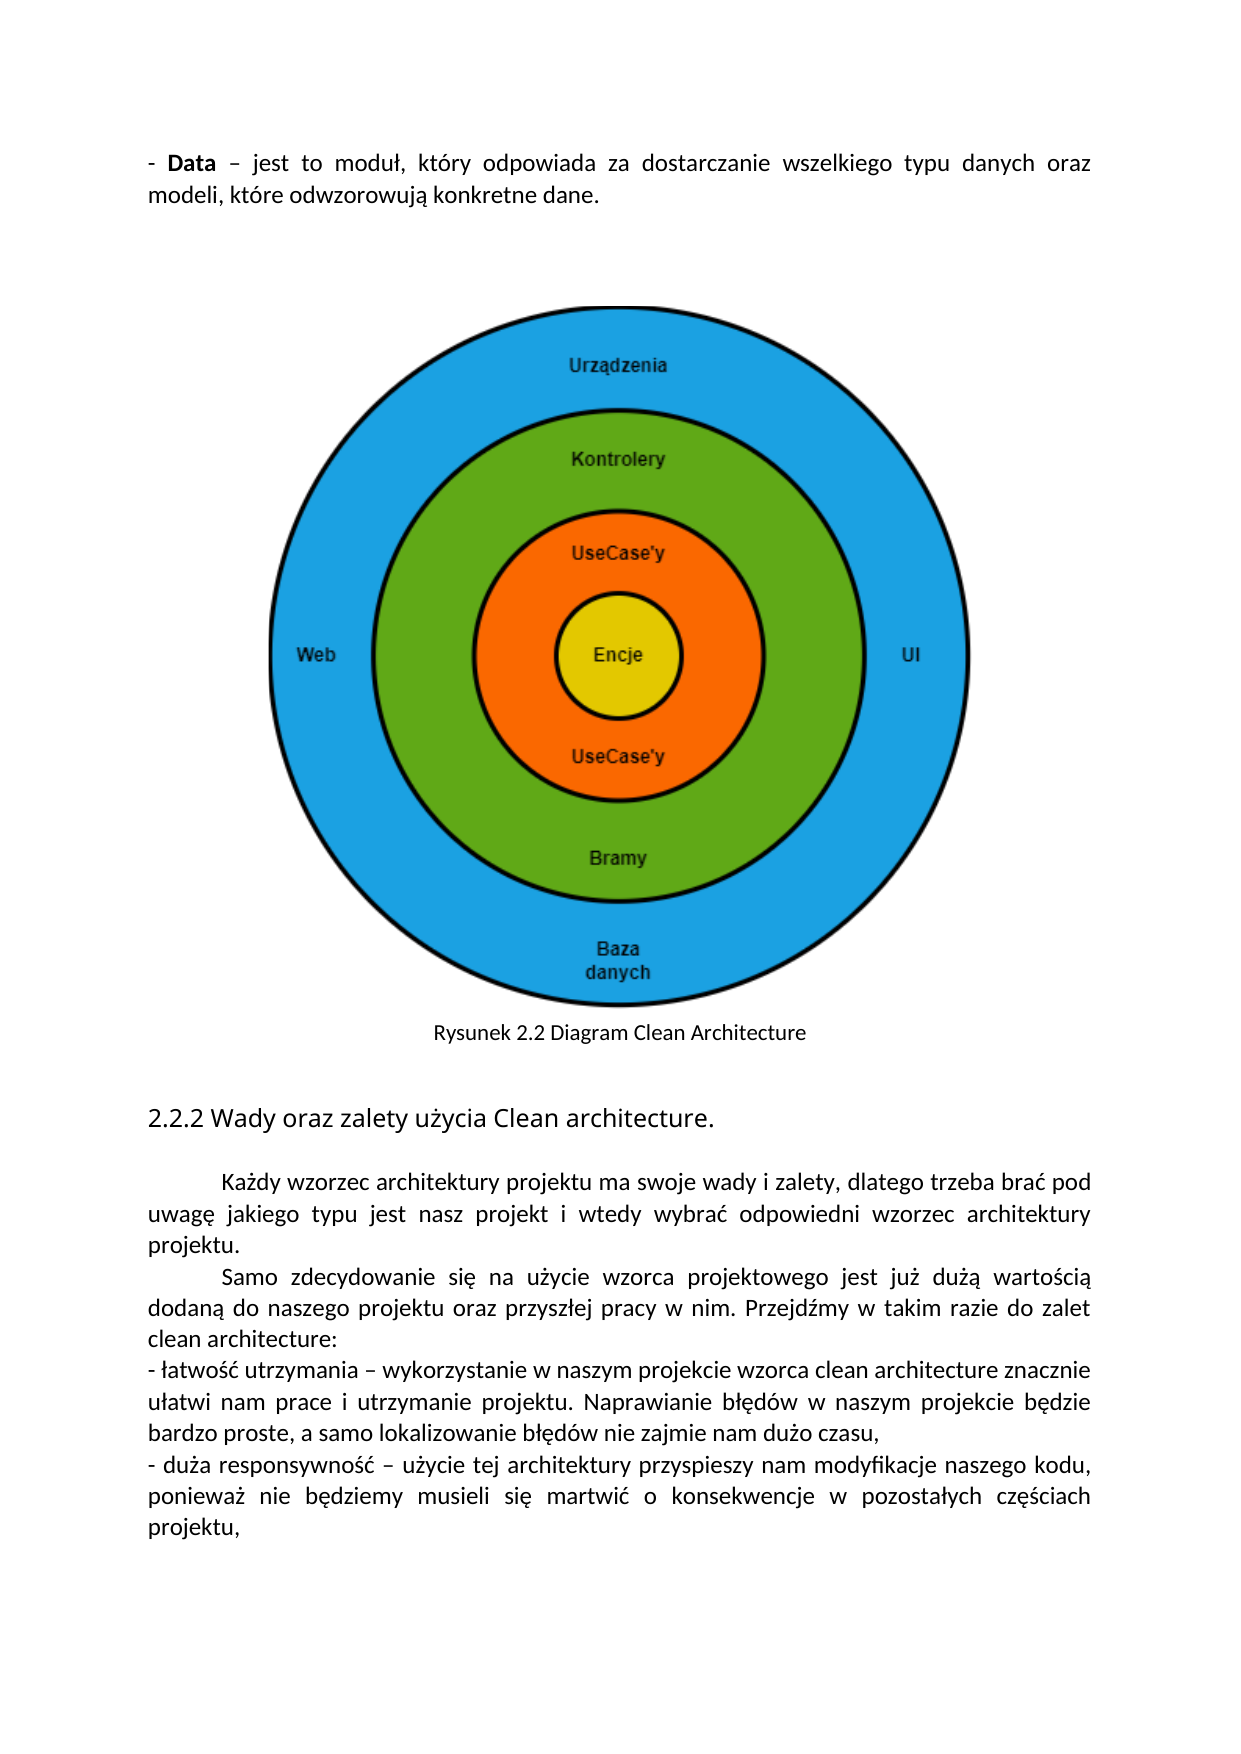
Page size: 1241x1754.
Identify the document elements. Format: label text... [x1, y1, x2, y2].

text - Data – jest to moduł, który odpowiada za dostarczanie wszelkiego typu danych oraz modeli, które odwzorowują konkretne dane. [148, 148, 1093, 209]
subtitle 2.2.2 Wady oraz zalety użycia Clean architecture. [148, 1100, 725, 1134]
text Każdy wzorzec architektury projektu ma swoje wady i zalety, dlatego trzeba brać pod uwagę jakiego typu jest nasz projekt i wtedy wybrać odpowiedni wzorzec architektury projektu. [148, 1167, 1093, 1260]
text - duża responsywność – użycie tej architektury przyspieszy nam modyfikacje naszego kodu, ponieważ nie będziemy musieli się martwić o konsekwencje w pozostałych częściach projektu, [148, 1449, 1093, 1542]
text Samo zdecydowanie się na użycie wzorca projektowego jest już dużą wartością dodaną do naszego projektu oraz przyszłej pracy w nim. Przejdźmy w takim razie do zalet clean architecture: [148, 1261, 1093, 1354]
picture [268, 306, 972, 1009]
text - łatwość utrzymania – wykorzystanie w naszym projekcie wzorca clean architecture znacznie ułatwi nam prace i utrzymanie projektu. Naprawianie błędów w naszym projekcie będzie bardzo proste, a samo lokalizowanie błędów nie zajmie nam dużo czasu, [148, 1355, 1093, 1448]
